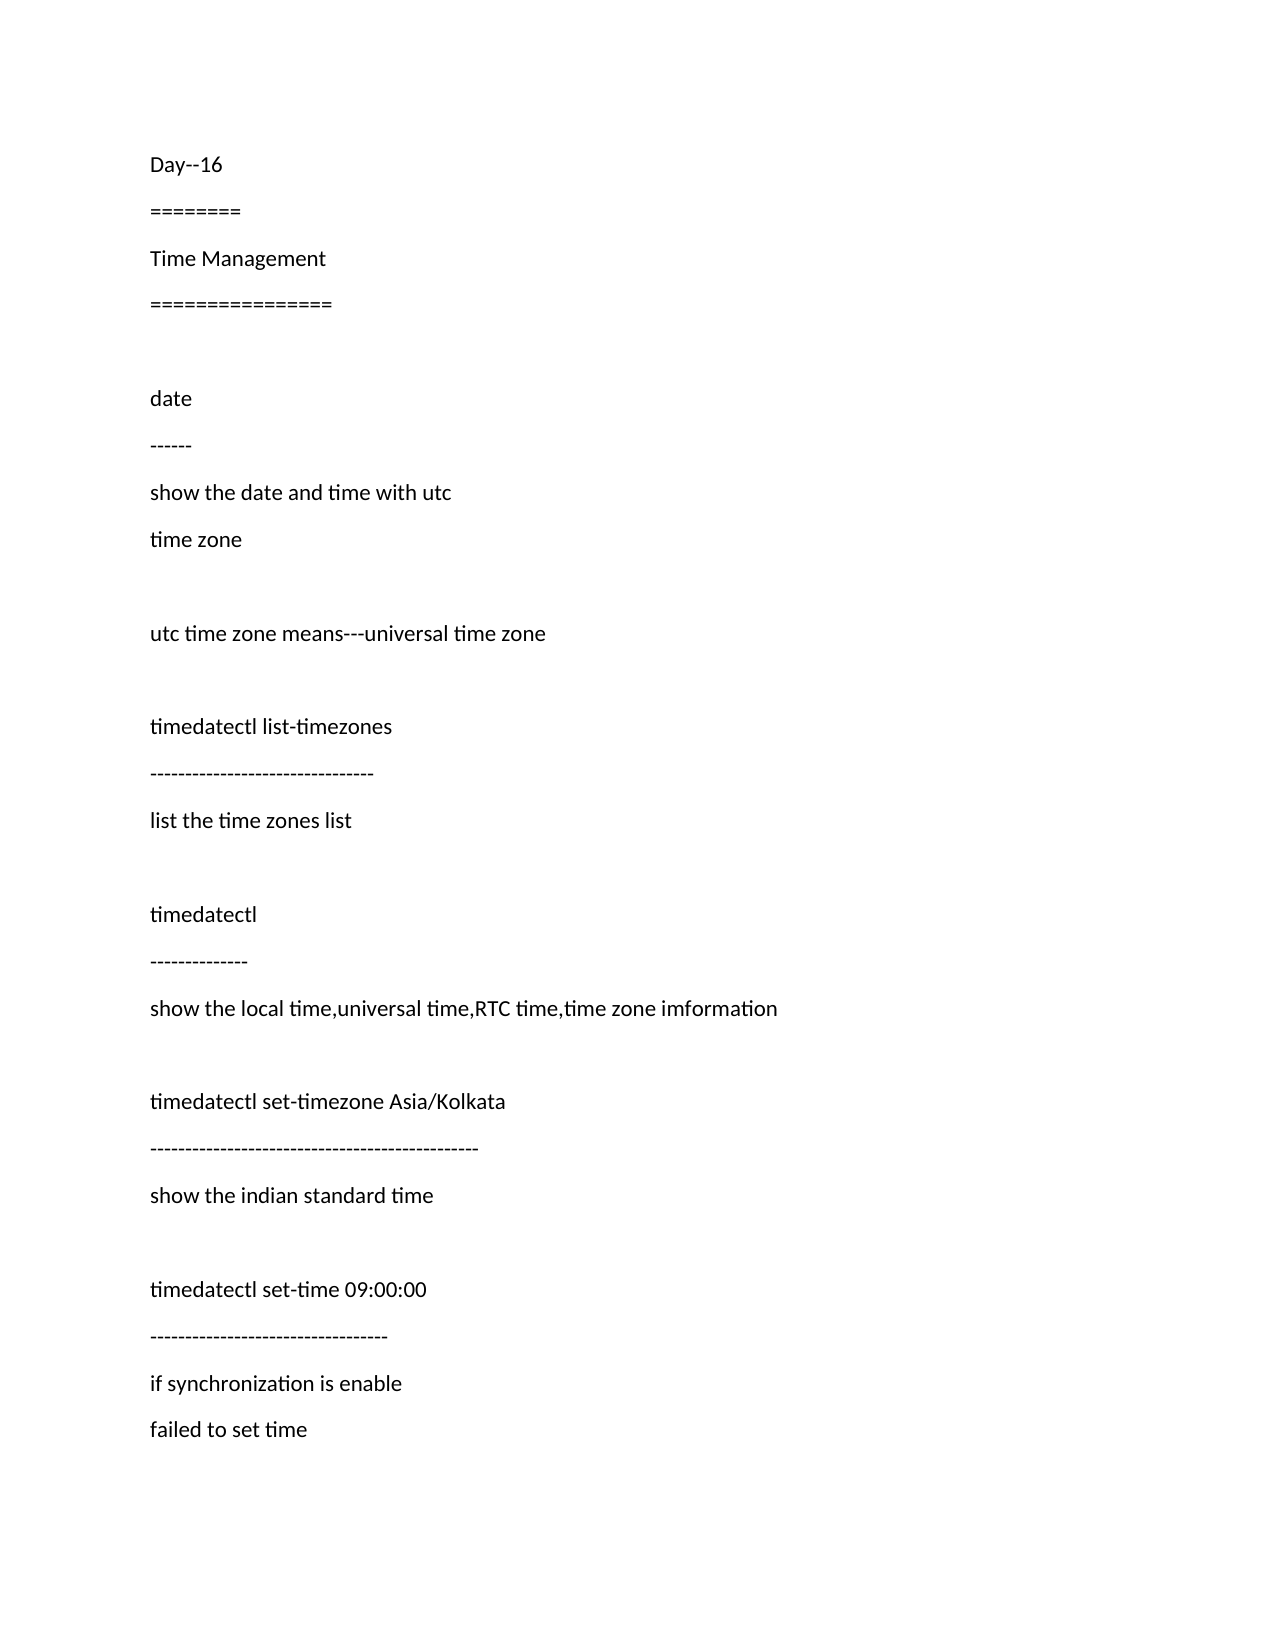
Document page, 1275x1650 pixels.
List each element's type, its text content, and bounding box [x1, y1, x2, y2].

text Time Management [150, 244, 1125, 272]
text -------------------------------- [150, 759, 1125, 787]
text ------ [150, 431, 1125, 459]
text -------------- [150, 947, 1125, 975]
text Day--16 [150, 150, 1125, 178]
text timedatectl set-timezone Asia/Kolkata [150, 1087, 1125, 1116]
text time zone [150, 525, 1125, 553]
text show the local time,universal time,RTC time,time zone imformation [150, 994, 1125, 1022]
text if synchronization is enable [150, 1369, 1125, 1397]
text timedatectl set-time 09:00:00 [150, 1275, 1125, 1303]
text show the indian standard time [150, 1181, 1125, 1209]
text ---------------------------------- [150, 1322, 1125, 1350]
text timedatectl list-timezones [150, 712, 1125, 741]
text show the date and time with utc [150, 478, 1125, 506]
text list the time zones list [150, 806, 1125, 834]
text failed to set time [150, 1416, 1125, 1444]
text ================ [150, 291, 1125, 319]
text timedatectl [150, 900, 1125, 928]
text ----------------------------------------------- [150, 1134, 1125, 1162]
text ======== [150, 197, 1125, 225]
text utc time zone means---universal time zone [150, 619, 1125, 647]
text date [150, 384, 1125, 412]
